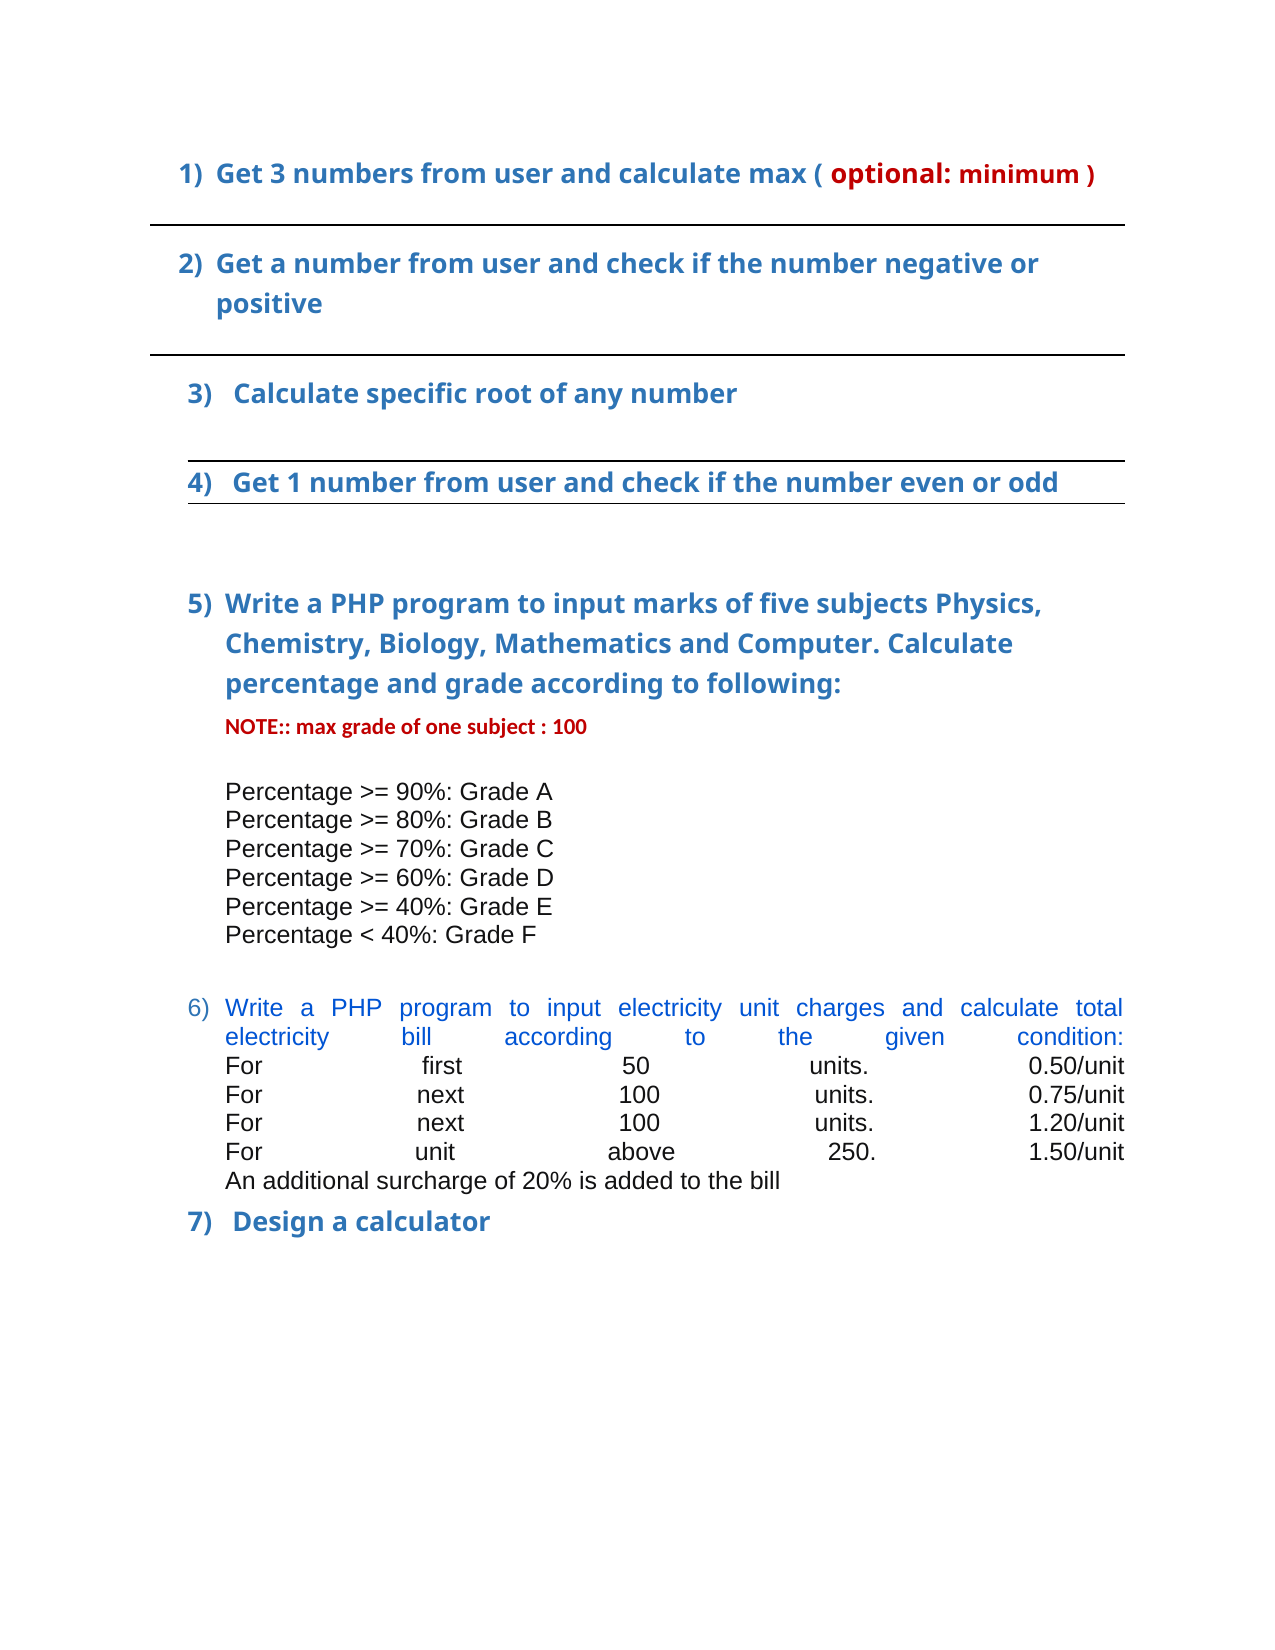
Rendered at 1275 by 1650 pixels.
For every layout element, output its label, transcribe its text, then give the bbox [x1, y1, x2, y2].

subtitle 3) Calculate specific root of any number [150, 374, 1125, 411]
subtitle Get 3 numbers from user and calculate max ( optional: minimum ) [178, 154, 1125, 191]
list Write a PHP program to input electricity unit charges and calculate total electricity bill according to the given condition: For first 50 units. 0.50/unit For next 100 units. 0.75/unit For next 100 units. 1.20/unit For unit above 250. 1.50/unit An additional surcharge of 20% is added to the bill [187, 993, 1125, 1195]
subtitle Get 1 number from user and check if the number even or odd [187, 461, 1125, 504]
subtitle Write a PHP program to input marks of five subjects Physics, Chemistry, Biology, Mathematics and Computer. Calculate percentage and grade according to following: [187, 585, 1125, 701]
subtitle Design a calculator [187, 1202, 1125, 1239]
subtitle Get a number from user and check if the number negative or positive [178, 244, 1125, 321]
text NOTE:: max grade of one subject : 100 [225, 712, 1125, 740]
text Percentage >= 90%: Grade A Percentage >= 80%: Grade B Percentage >= 70%: Grade C Percentage >= 60%: Grade D Percentage >= 40%: Grade E Percentage < 40%: Grade F [225, 748, 1125, 949]
